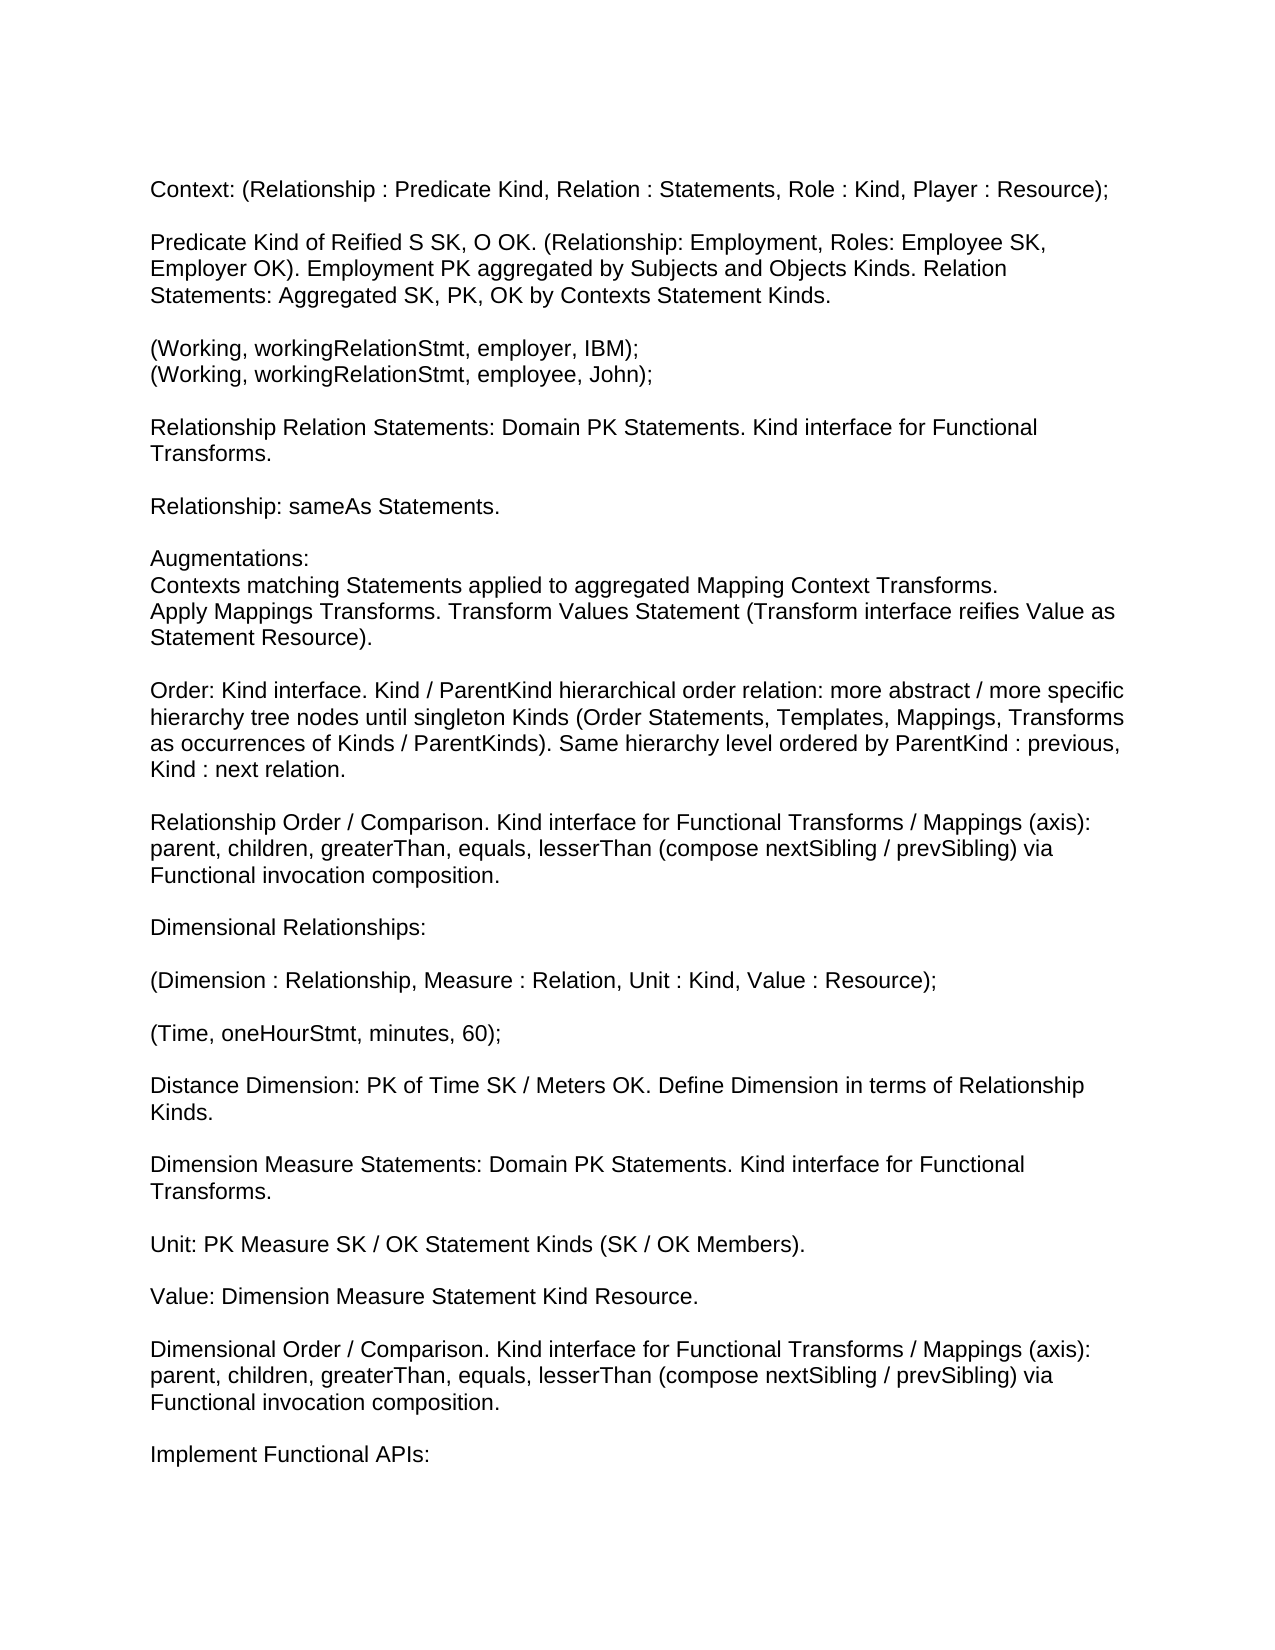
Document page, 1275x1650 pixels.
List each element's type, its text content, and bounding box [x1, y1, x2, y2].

text Dimension Measure Statements: Domain PK Statements. Kind interface for Functional Transforms. [150, 1151, 1125, 1204]
text Value: Dimension Measure Statement Kind Resource. [150, 1283, 1125, 1309]
text Relationship: sameAs Statements. [150, 493, 1125, 519]
text (Time, oneHourStmt, minutes, 60); [150, 1020, 1125, 1046]
text Order: Kind interface. Kind / ParentKind hierarchical order relation: more abstract / more specific hierarchy tree nodes until singleton Kinds (Order Statements, Templates, Mappings, Transforms as occurrences of Kinds / ParentKinds). Same hierarchy level ordered by ParentKind : previous, Kind : next relation. [150, 677, 1125, 782]
text Implement Functional APIs: [150, 1441, 1125, 1468]
text (Dimension : Relationship, Measure : Relation, Unit : Kind, Value : Resource); [150, 967, 1125, 993]
text (Working, workingRelationStmt, employer, IBM); [150, 334, 1125, 361]
text (Working, workingRelationStmt, employee, John); [150, 361, 1125, 387]
text Distance Dimension: PK of Time SK / Meters OK. Define Dimension in terms of Relationship Kinds. [150, 1072, 1125, 1125]
text Apply Mappings Transforms. Transform Values Statement (Transform interface reifies Value as Statement Resource). [150, 598, 1125, 651]
text Augmentations: [150, 545, 1125, 572]
text Contexts matching Statements applied to aggregated Mapping Context Transforms. [150, 572, 1125, 598]
text Relationship Order / Comparison. Kind interface for Functional Transforms / Mappings (axis): parent, children, greaterThan, equals, lesserThan (compose nextSibling / prevSibling) via Functional invocation composition. [150, 809, 1125, 888]
text Unit: PK Measure SK / OK Statement Kinds (SK / OK Members). [150, 1231, 1125, 1257]
text Relationship Relation Statements: Domain PK Statements. Kind interface for Functional Transforms. [150, 413, 1125, 466]
text Dimensional Order / Comparison. Kind interface for Functional Transforms / Mappings (axis): parent, children, greaterThan, equals, lesserThan (compose nextSibling / prevSibling) via Functional invocation composition. [150, 1336, 1125, 1415]
text Context: (Relationship : Predicate Kind, Relation : Statements, Role : Kind, Player : Resource); [150, 176, 1125, 203]
text Predicate Kind of Reified S SK, O OK. (Relationship: Employment, Roles: Employee SK, Employer OK). Employment PK aggregated by Subjects and Objects Kinds. Relation Statements: Aggregated SK, PK, OK by Contexts Statement Kinds. [150, 229, 1125, 308]
text Dimensional Relationships: [150, 914, 1125, 941]
